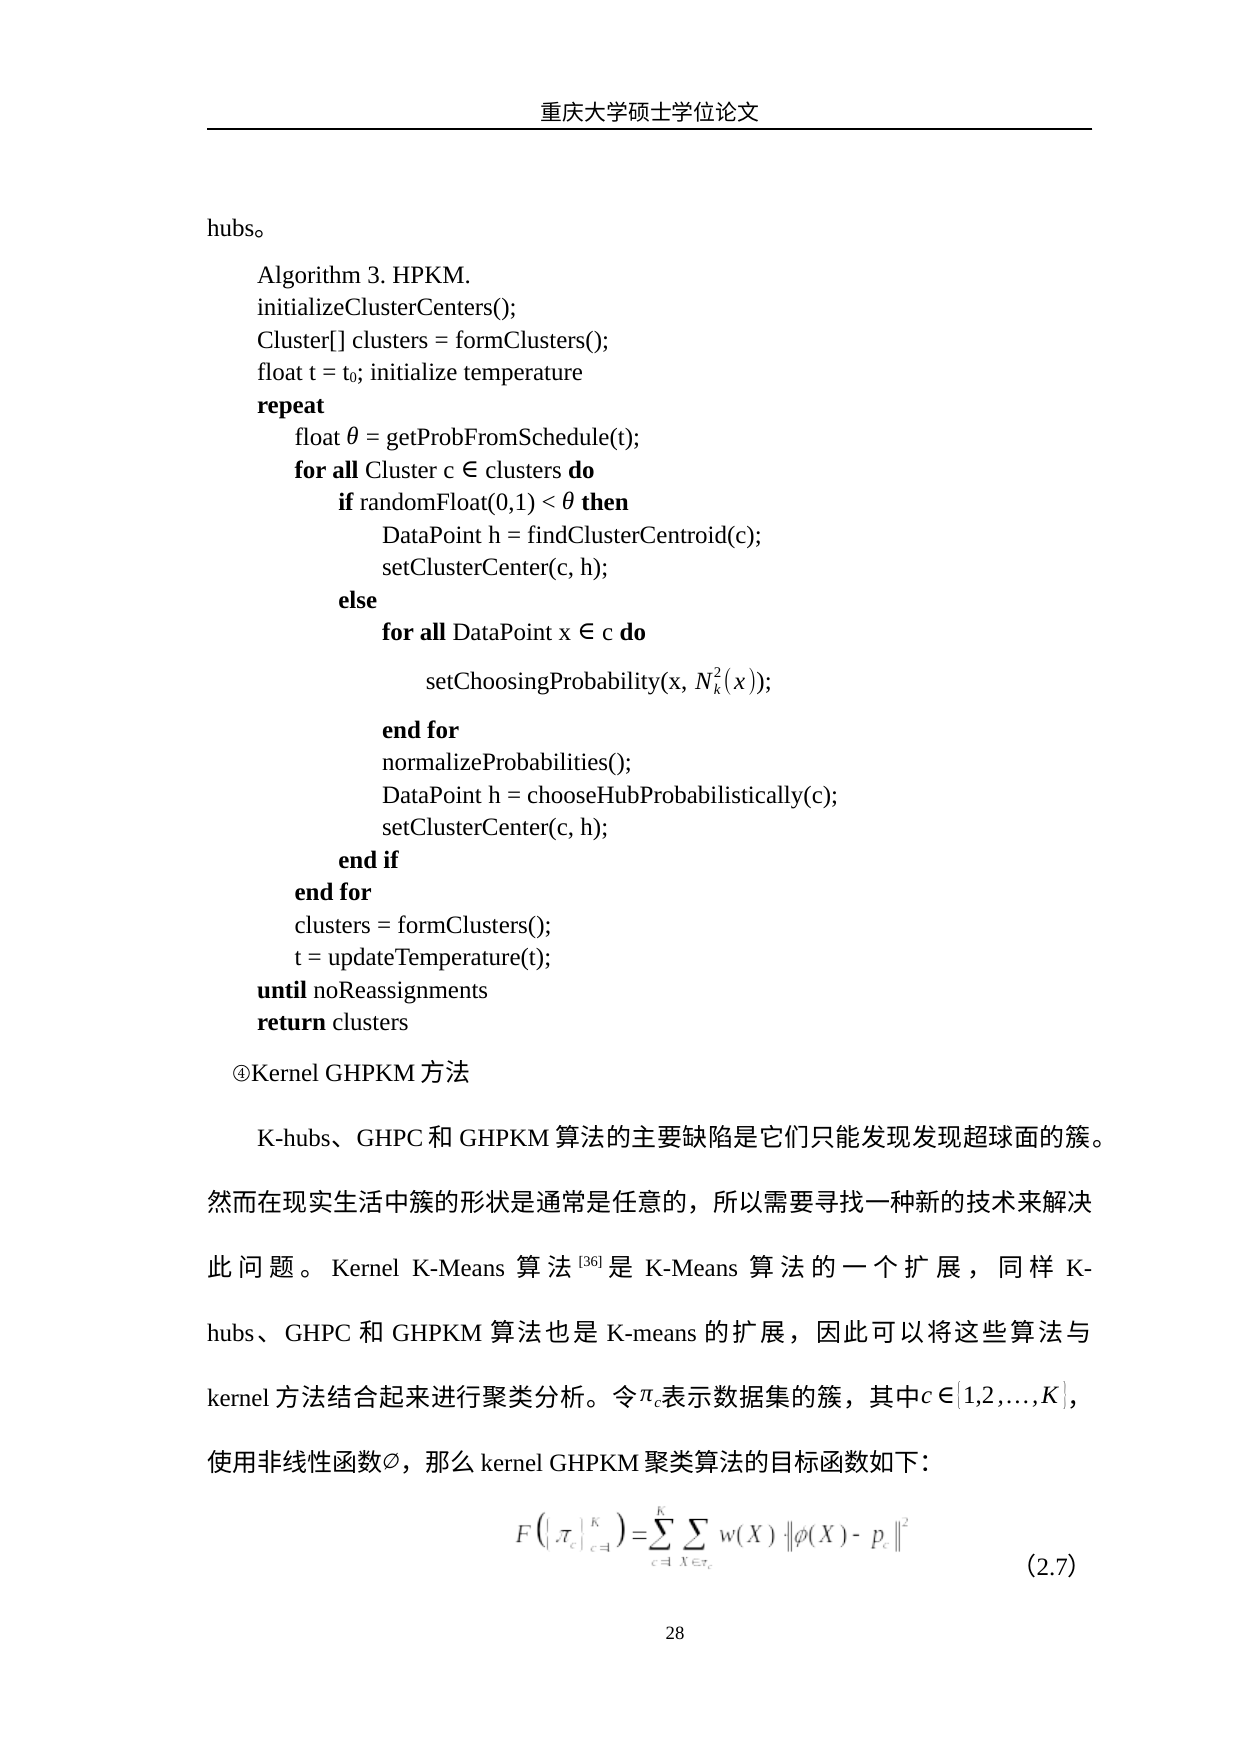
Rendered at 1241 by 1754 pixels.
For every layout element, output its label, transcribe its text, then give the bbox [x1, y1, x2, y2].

text ​ t = updateTemperature(t); [207, 940, 1092, 973]
text ​ end for [207, 713, 1092, 745]
text initializeClusterCenters(); [207, 290, 1092, 323]
text ​ if randomFloat(0,1) < then [207, 485, 1092, 518]
text ​ for all Cluster c clusters do [207, 453, 1092, 485]
text ​ DataPoint h = findClusterCentroid(c); [207, 518, 1092, 550]
text Cluster[] clusters = formClusters(); [207, 323, 1092, 355]
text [207, 193, 1092, 258]
text ④Kernel GHPKM方法 [207, 1038, 1092, 1103]
text float t = t0; initialize temperature [207, 355, 1092, 388]
text ​ else [207, 583, 1092, 615]
text ​ end for [207, 875, 1092, 908]
text ​ DataPoint h = chooseHubProbabilistically(c); [207, 778, 1092, 810]
text （2.7） [207, 1493, 1092, 1590]
text ​ setClusterCenter(c, h); [207, 810, 1092, 843]
text return clusters [207, 1005, 1092, 1038]
text K-hubs、GHPC和GHPKM算法的主要缺陷是它们只能发现发现超球面的簇。然而在现实生活中簇的形状是通常是任意的，所以需要寻找一种新的技术来解决此问题。Kernel K-Means算法[36]是K-Means算法的一个扩展，同样K-hubs、GHPC和GHPKM算法也是K-means的扩展，因此可以将这些算法与kernel方法结合起来进行聚类分析。令表示数据集的簇，其中，使用非线性函数，那么kernel GHPKM聚类算法的目标函数如下： [207, 1103, 1092, 1493]
text ​ end if [207, 843, 1092, 875]
text repeat [207, 388, 1092, 420]
text ​ clusters = formClusters(); [207, 908, 1092, 940]
text until noReassignments [207, 973, 1092, 1005]
text ​ setChoosingProbability(x, ); [207, 648, 1092, 713]
text Algorithm 3. HPKM. [207, 258, 1092, 290]
text ​ setClusterCenter(c, h); [207, 550, 1092, 583]
text ​ normalizeProbabilities(); [207, 745, 1092, 778]
text ​ for all DataPoint x c do [207, 615, 1092, 648]
text ​ float = getProbFromSchedule(t); [207, 420, 1092, 453]
